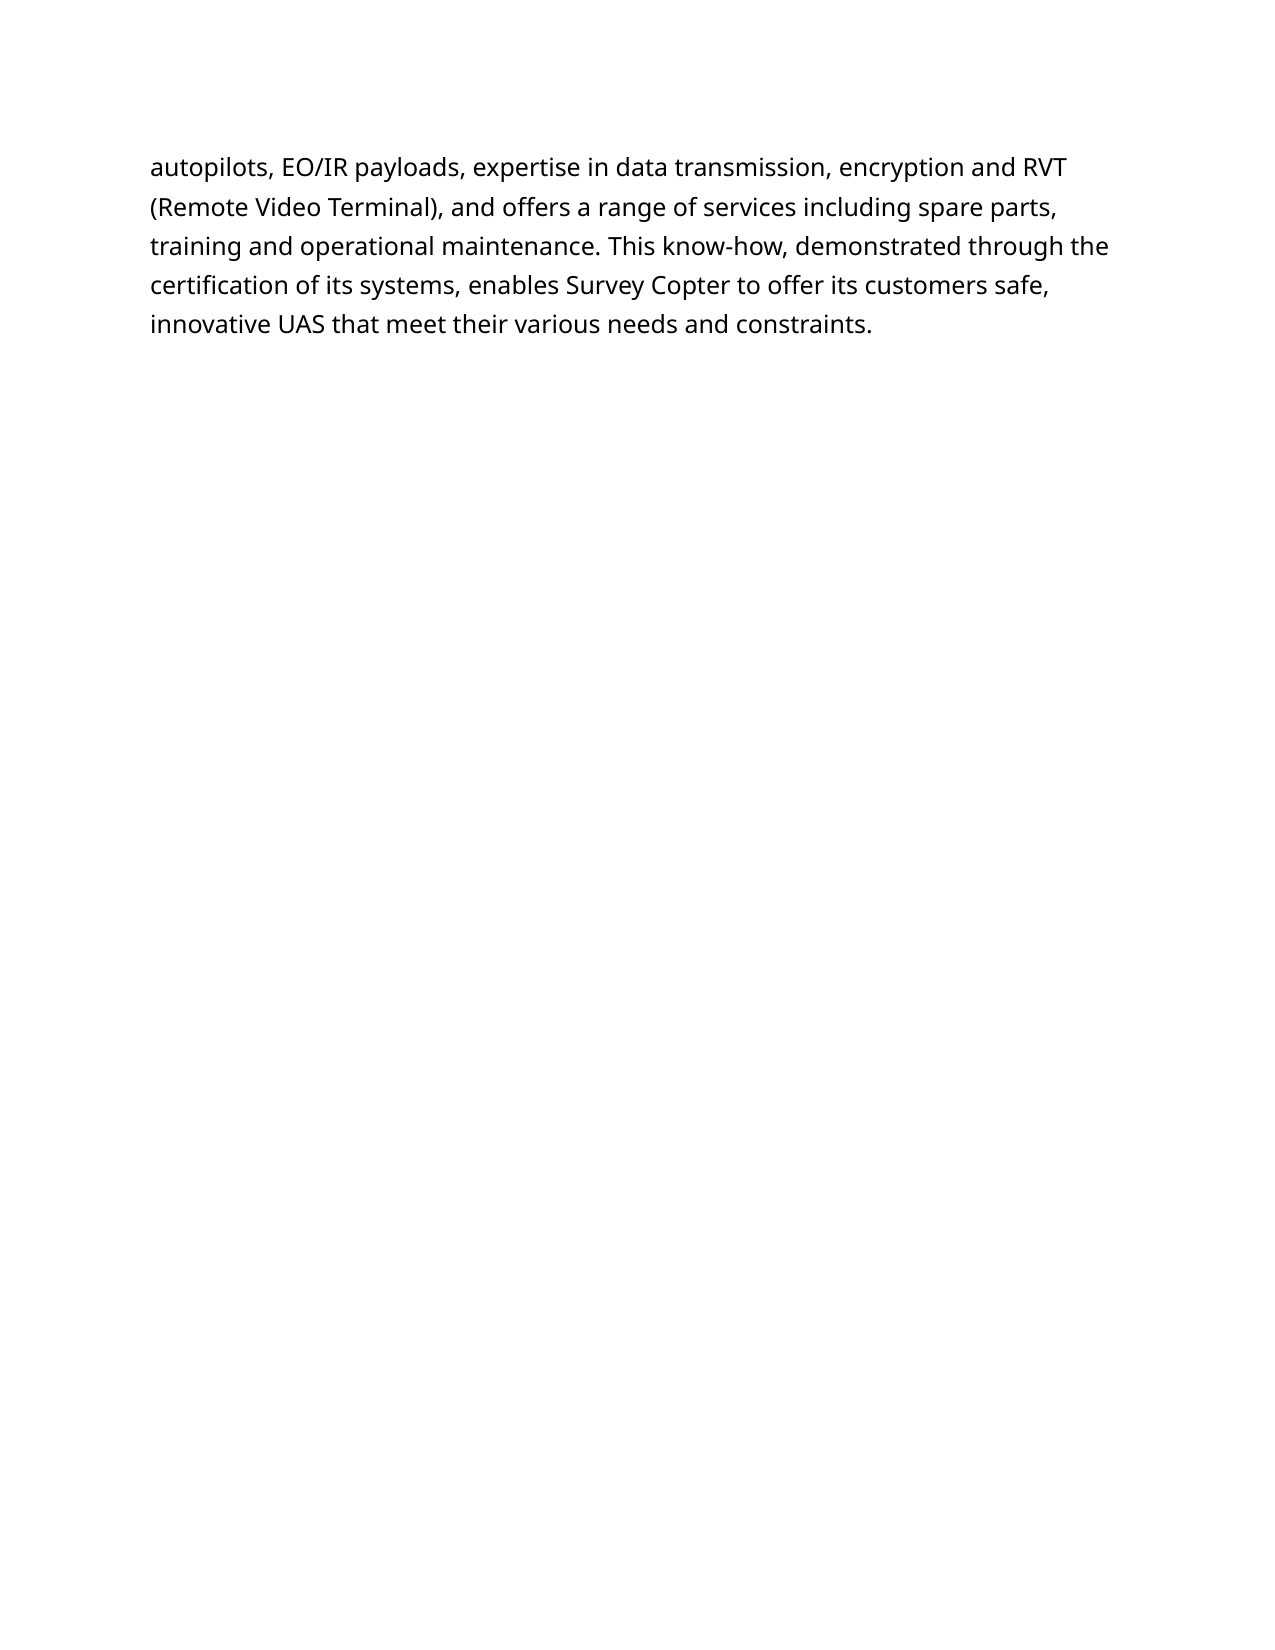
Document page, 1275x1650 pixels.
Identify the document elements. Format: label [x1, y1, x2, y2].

text [150, 150, 1125, 380]
